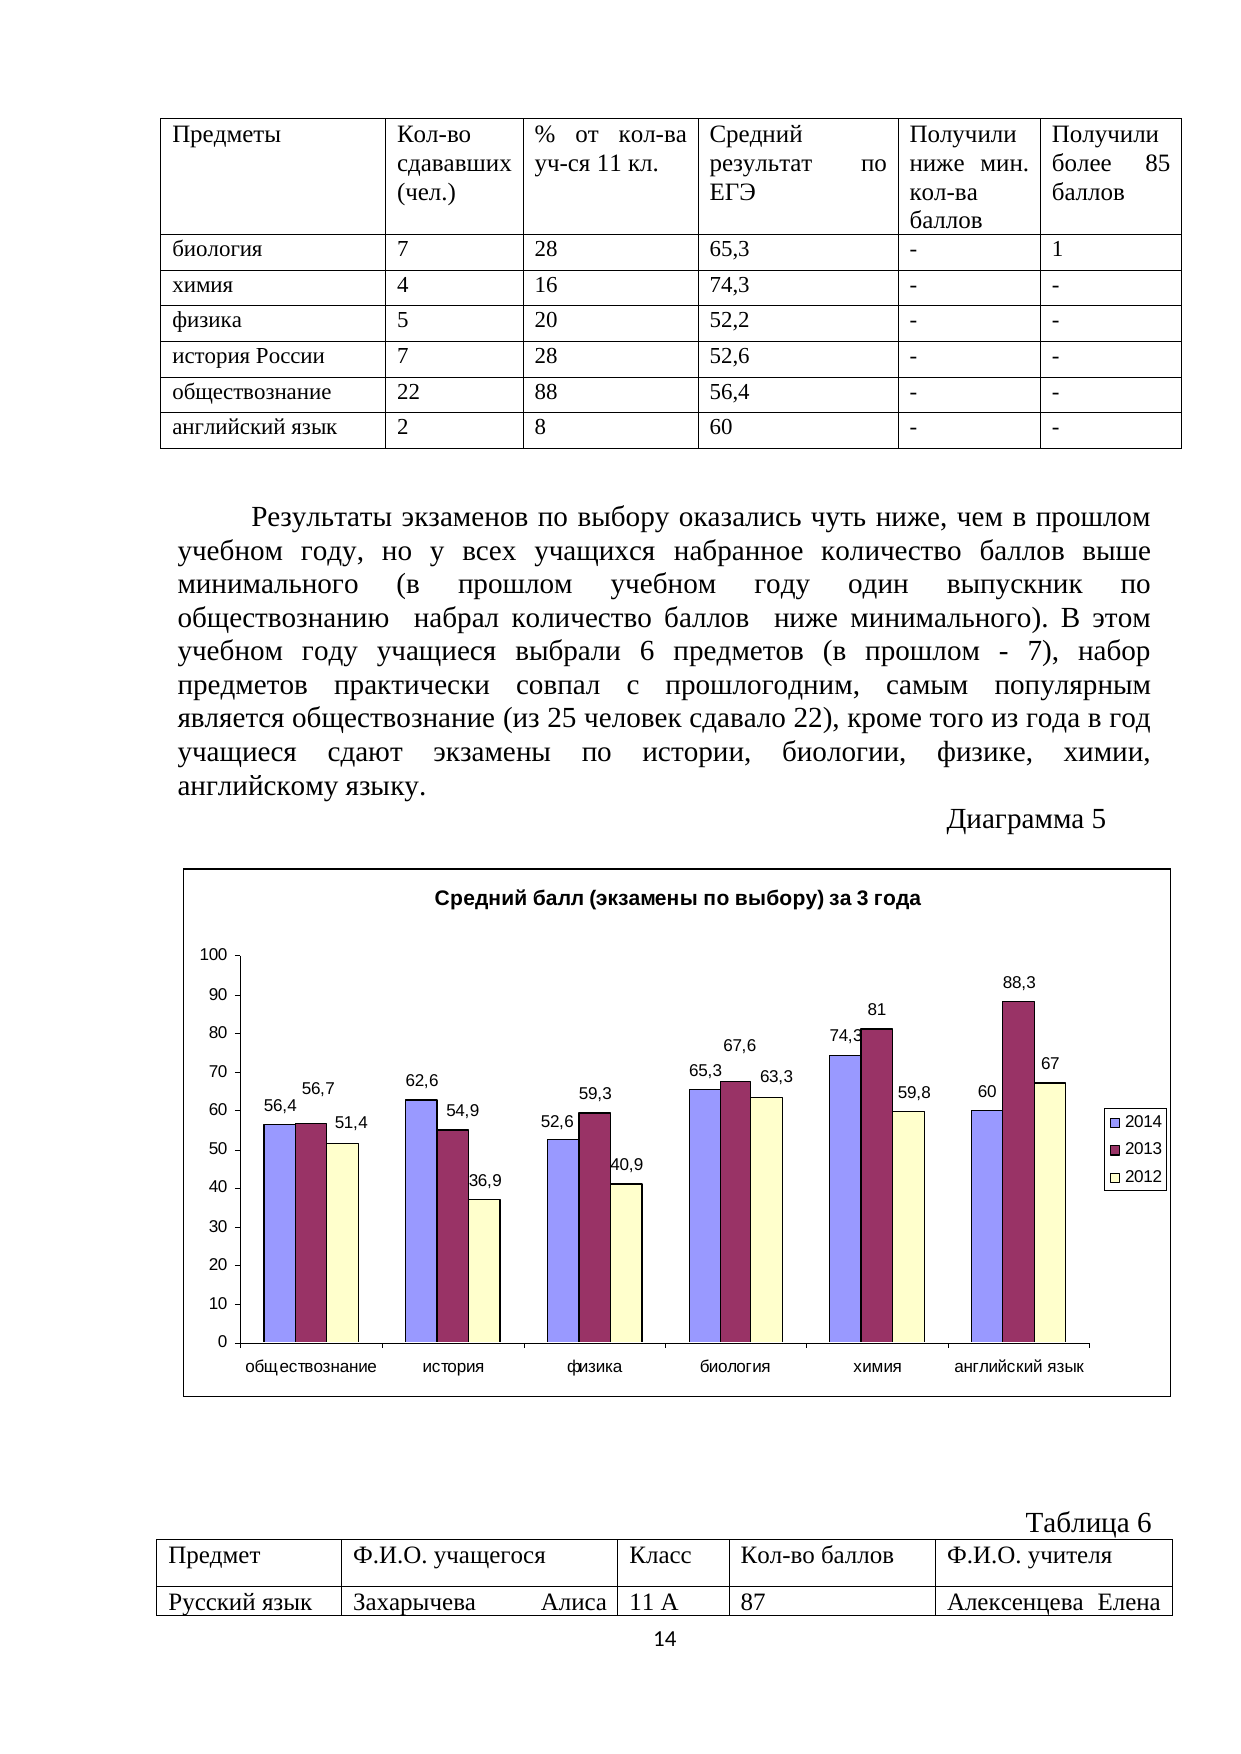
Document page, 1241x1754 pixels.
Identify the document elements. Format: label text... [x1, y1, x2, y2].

table_cell 8 [524, 413, 698, 448]
table_cell - [1041, 413, 1181, 448]
text Результаты экзаменов по выбору оказались чуть ниже, чем в прошлом учебном году, но у всех учащихся набранное количество баллов выше минимального (в прошлом учебном году один выпускник по обществознанию набрал количество баллов ниже минимального). В этом учебном году учащиеся выбрали 6 предметов (в прошлом - 7), набор предметов практически совпал с прошлогодним, самым популярным является обществознание (из 25 человек сдавало 22), кроме того из года в год учащиеся сдают экзамены по истории, биологии, физике, химии, английскому языку. [177, 499, 1152, 801]
table_cell 4 [386, 271, 523, 305]
table_cell 1 [1041, 235, 1181, 270]
table_cell 2 [386, 413, 523, 448]
table_cell - [1041, 378, 1181, 412]
table_cell 20 [524, 306, 698, 341]
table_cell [936, 1587, 1172, 1615]
table_cell 74,3 [699, 271, 898, 305]
table_cell Русский язык [157, 1587, 341, 1615]
table_cell 11 А [618, 1587, 729, 1615]
table_cell 28 [524, 342, 698, 377]
table_cell - [899, 271, 1040, 305]
table_cell обществознание [161, 378, 385, 412]
text Таблица 6 [177, 1506, 1152, 1539]
table_cell 5 [386, 306, 523, 341]
table_cell 52,2 [699, 306, 898, 341]
table_header Получили ниже мин. кол-ва баллов [899, 119, 1040, 234]
table_header Ф.И.О. учащегося [342, 1540, 617, 1586]
text Диаграмма 5 [177, 801, 1106, 835]
table_cell 60 [699, 413, 898, 448]
table_cell 22 [386, 378, 523, 412]
table_cell физика [161, 306, 385, 341]
table_cell - [1041, 342, 1181, 377]
table_header Получили более 85 баллов [1041, 119, 1181, 234]
table_cell 7 [386, 342, 523, 377]
table_cell - [899, 342, 1040, 377]
table_cell 28 [524, 235, 698, 270]
table_header Предмет [157, 1540, 341, 1586]
table_header Кол-во баллов [730, 1540, 935, 1586]
table_header Класс [618, 1540, 729, 1586]
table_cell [342, 1587, 617, 1615]
table_cell 16 [524, 271, 698, 305]
table_cell - [899, 306, 1040, 341]
table_cell 7 [386, 235, 523, 270]
table_header % от кол-ва уч-ся 11 кл. [524, 119, 698, 234]
table_cell - [899, 378, 1040, 412]
table_cell 87 [730, 1587, 935, 1615]
table_cell 65,3 [699, 235, 898, 270]
table_cell химия [161, 271, 385, 305]
table_cell - [899, 235, 1040, 270]
table_cell - [899, 413, 1040, 448]
table_cell 52,6 [699, 342, 898, 377]
table_header Средний результат по ЕГЭ [699, 119, 898, 234]
table_header Кол-во сдававших (чел.) [386, 119, 523, 234]
table_cell английский язык [161, 413, 385, 448]
table_cell 56,4 [699, 378, 898, 412]
table_cell 88 [524, 378, 698, 412]
table_cell - [1041, 271, 1181, 305]
table_header Ф.И.О. учителя [936, 1540, 1172, 1586]
table_cell - [1041, 306, 1181, 341]
table_cell история России [161, 342, 385, 377]
table_header Предметы [161, 119, 385, 234]
table_cell биология [161, 235, 385, 270]
